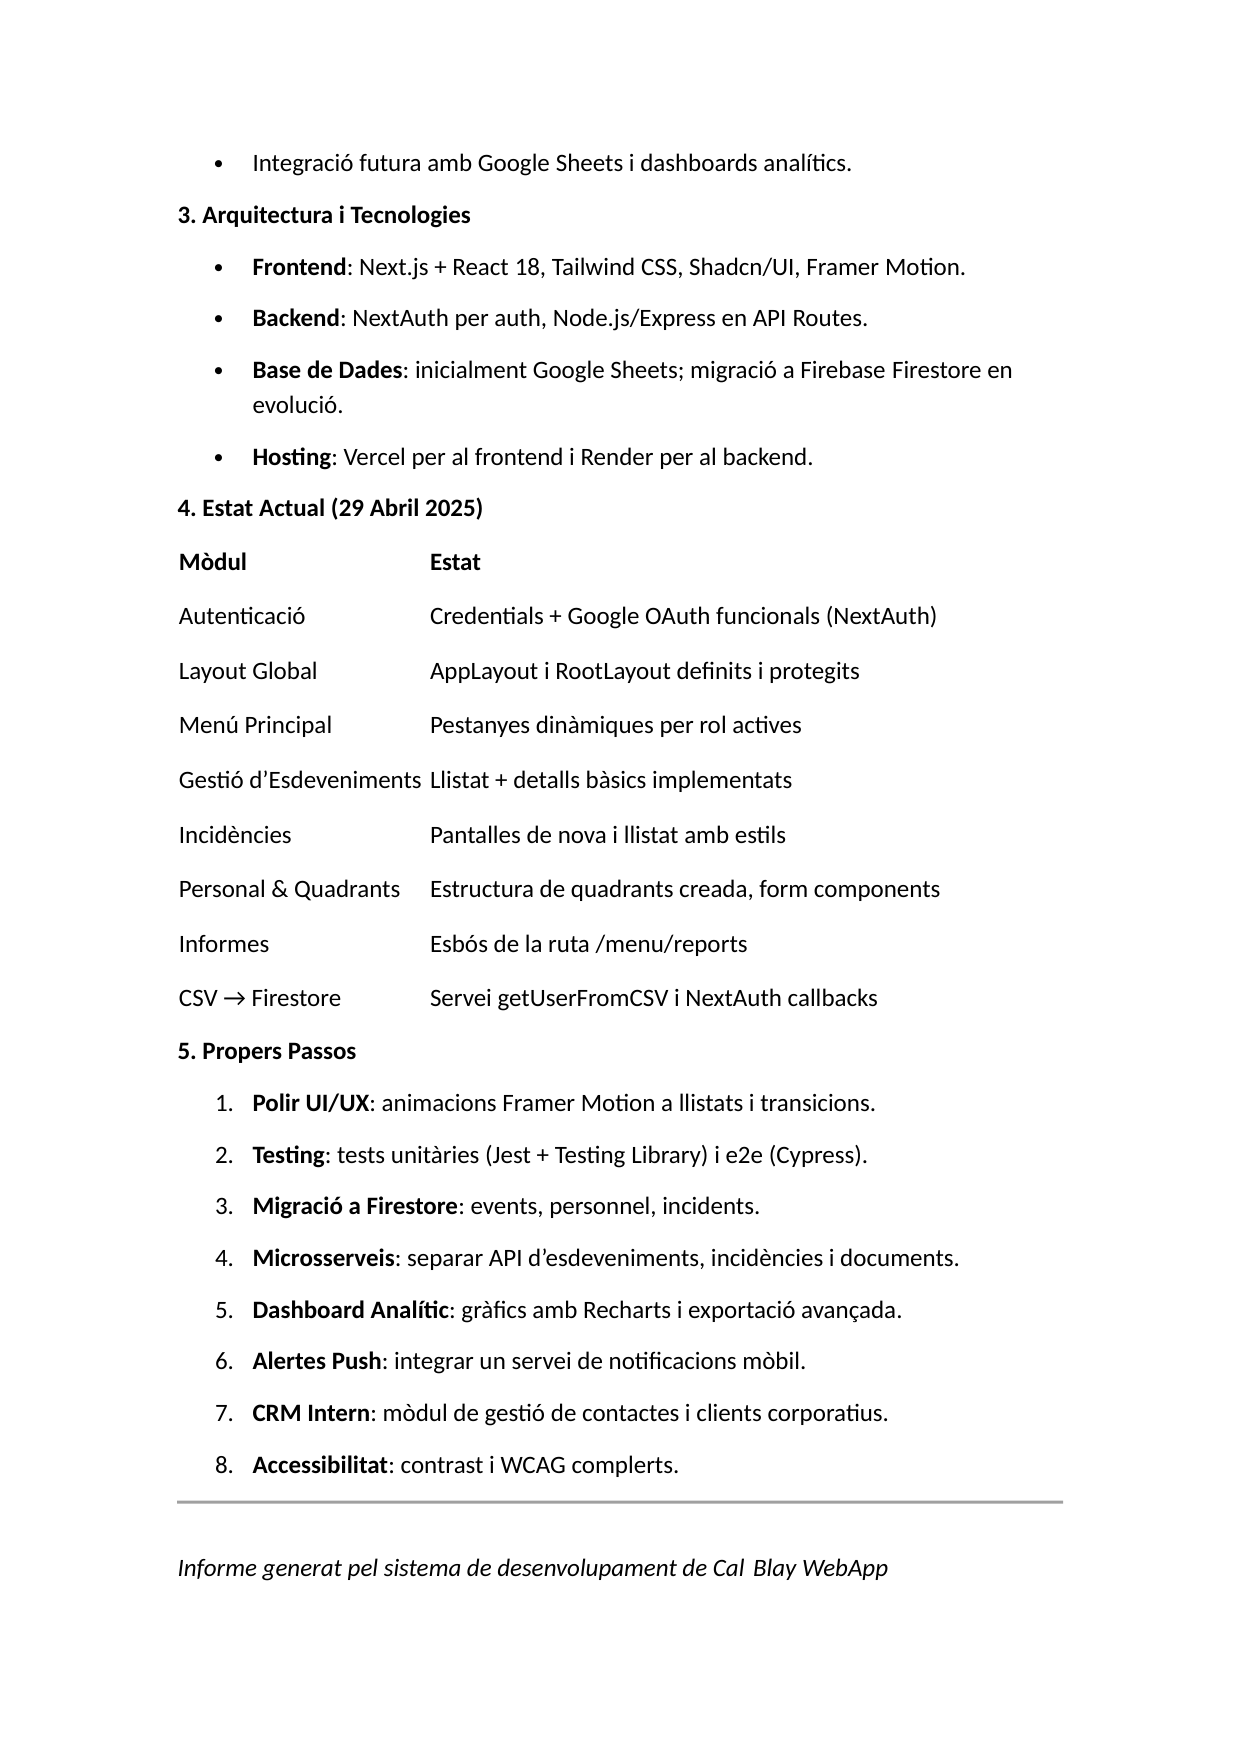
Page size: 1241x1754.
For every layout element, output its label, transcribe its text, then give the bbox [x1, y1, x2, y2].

table_cell Esbós de la ruta /menu/reports [428, 926, 947, 981]
list Backend: NextAuth per auth, Node.js/Express en API Routes. [215, 303, 1063, 333]
list Polir UI/UX: animacions Framer Motion a llistats i transicions. [215, 1087, 1063, 1118]
table_cell CSV → Firestore [177, 981, 428, 1036]
text 3. Arquitectura i Tecnologies [177, 199, 1063, 230]
list Frontend: Next.js + React 18, Tailwind CSS, Shadcn/UI, Framer Motion. [215, 251, 1063, 281]
table_cell Pestanyes dinàmiques per rol actives [428, 708, 947, 763]
text 4. Estat Actual (29 Abril 2025) [177, 493, 1063, 523]
text Informe generat pel sistema de desenvolupament de Cal Blay WebApp [177, 1552, 1063, 1583]
table_cell Servei getUserFromCSV i NextAuth callbacks [428, 981, 947, 1036]
list Testing: tests unitàries (Jest + Testing Library) i e2e (Cypress). [215, 1139, 1063, 1169]
list CRM Intern: mòdul de gestió de contactes i clients corporatius. [215, 1397, 1063, 1428]
table_cell Menú Principal [177, 708, 428, 763]
list Dashboard Analític: gràfics amb Recharts i exportació avançada. [215, 1294, 1063, 1324]
table_cell Llistat + detalls bàsics implementats [428, 763, 947, 817]
list Hosting: Vercel per al frontend i Render per al backend. [215, 441, 1063, 471]
table_cell Gestió d’Esdeveniments [177, 763, 428, 817]
table_cell Layout Global [177, 654, 428, 708]
table_cell Incidències [177, 817, 428, 872]
table_cell Estructura de quadrants creada, form components [428, 872, 947, 926]
list Base de Dades: inicialment Google Sheets; migració a Firebase Firestore en evolució. [215, 354, 1063, 420]
table_cell Autenticació [177, 599, 428, 653]
table_cell Pantalles de nova i llistat amb estils [428, 817, 947, 872]
list Alertes Push: integrar un servei de notificacions mòbil. [215, 1346, 1063, 1376]
list Integració futura amb Google Sheets i dashboards analítics. [215, 148, 1063, 178]
table_cell Credentials + Google OAuth funcionals (NextAuth) [428, 599, 947, 653]
list Migració a Firestore: events, personnel, incidents. [215, 1191, 1063, 1221]
list Microsserveis: separar API d’esdeveniments, incidències i documents. [215, 1242, 1063, 1273]
table_cell Personal & Quadrants [177, 872, 428, 926]
table_header Mòdul [177, 544, 428, 599]
table_cell AppLayout i RootLayout definits i protegits [428, 654, 947, 708]
table_cell Informes [177, 926, 428, 981]
table_header Estat [428, 544, 947, 599]
text 5. Propers Passos [177, 1036, 1063, 1066]
list Accessibilitat: contrast i WCAG complerts. [215, 1449, 1063, 1479]
